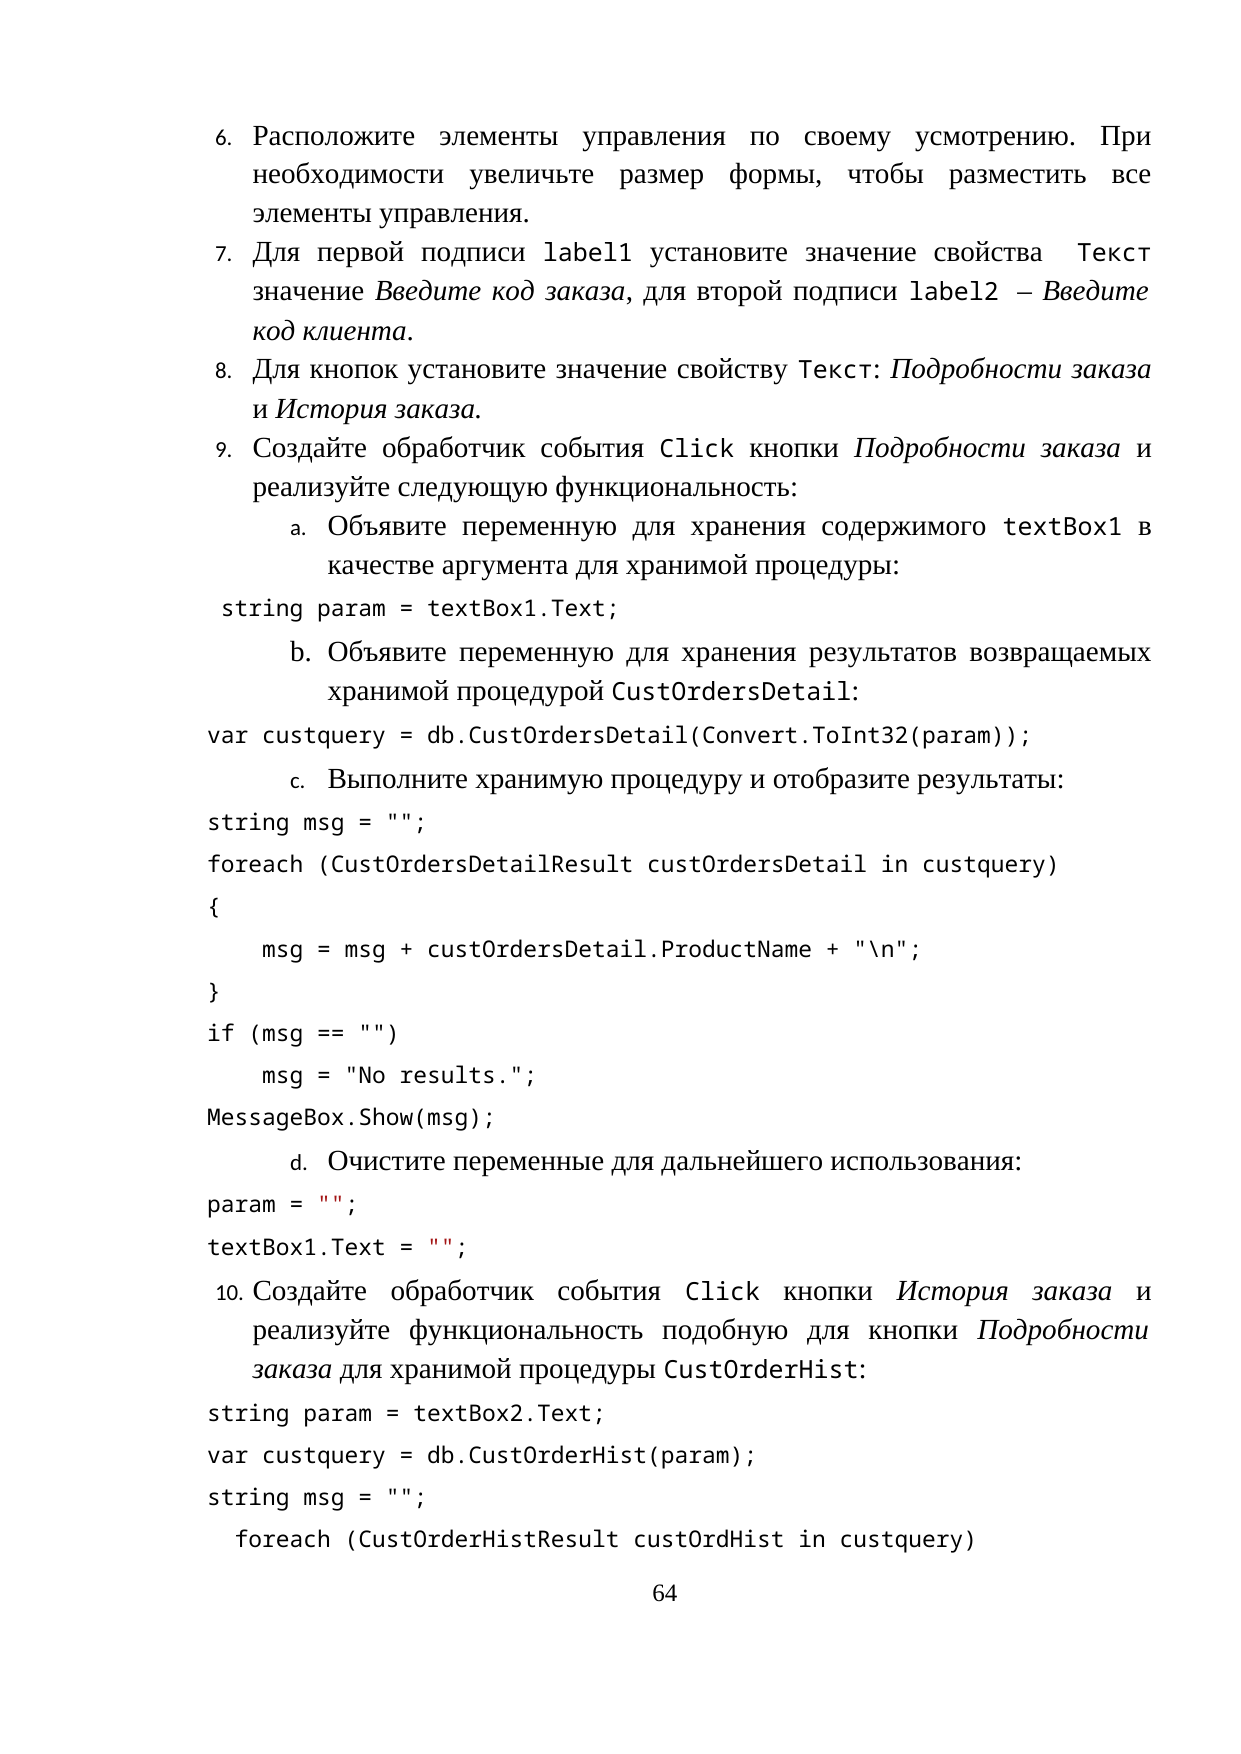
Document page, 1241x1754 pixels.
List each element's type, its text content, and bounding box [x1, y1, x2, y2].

text msg = msg + custOrdersDetail.ProductName + "\n"; [177, 932, 1152, 964]
text if (msg == "") [177, 1017, 1152, 1048]
text param = ""; [177, 1188, 1152, 1219]
text } [177, 975, 1152, 1006]
text msg = "No results."; [177, 1059, 1152, 1090]
text { [177, 890, 1152, 922]
list Расположите элементы управления по своему усмотрению. При необходимости увеличьте размер формы, чтобы разместить все элементы управления. [215, 118, 1152, 229]
list Очистите переменные для дальнейшего использования: [290, 1143, 1152, 1177]
text string msg = ""; [177, 806, 1152, 837]
text foreach (CustOrdersDetailResult custOrdersDetail in custquery) [177, 848, 1152, 879]
list Объявите переменную для хранения результатов возвращаемых хранимой процедурой CustOrdersDetail: [290, 634, 1152, 708]
text var custquery = db.CustOrdersDetail(Convert.ToInt32(param)); [177, 719, 1152, 750]
list Для первой подписи label1 установите значение свойства Текст значение Введите код заказа, для второй подписи label2 – Введите код клиента. [215, 234, 1152, 347]
text string param = textBox2.Text; [177, 1397, 1152, 1428]
list Создайте обработчик события Click кнопки История заказа и реализуйте функциональность подобную для кнопки Подробности заказа для хранимой процедуры CustOrderHist: [215, 1273, 1152, 1385]
list Выполните хранимую процедуру и отобразите результаты: [290, 761, 1152, 795]
text var custquery = db.CustOrderHist(param); [177, 1439, 1152, 1470]
text MessageBox.Show(msg); [177, 1101, 1152, 1132]
list Объявите переменную для хранения содержимого textBox1 в качестве аргумента для хранимой процедуры: [290, 508, 1152, 581]
text textBox1.Text = ""; [177, 1230, 1152, 1262]
list Создайте обработчик события Click кнопки Подробности заказа и реализуйте следующую функциональность: [215, 430, 1152, 503]
list Для кнопок установите значение свойству Текст: Подробности заказа и История заказа. [215, 352, 1152, 425]
text string msg = ""; [177, 1481, 1152, 1512]
text string param = textBox1.Text; [177, 592, 1152, 623]
text foreach (CustOrderHistResult custOrdHist in custquery) [177, 1523, 1152, 1554]
